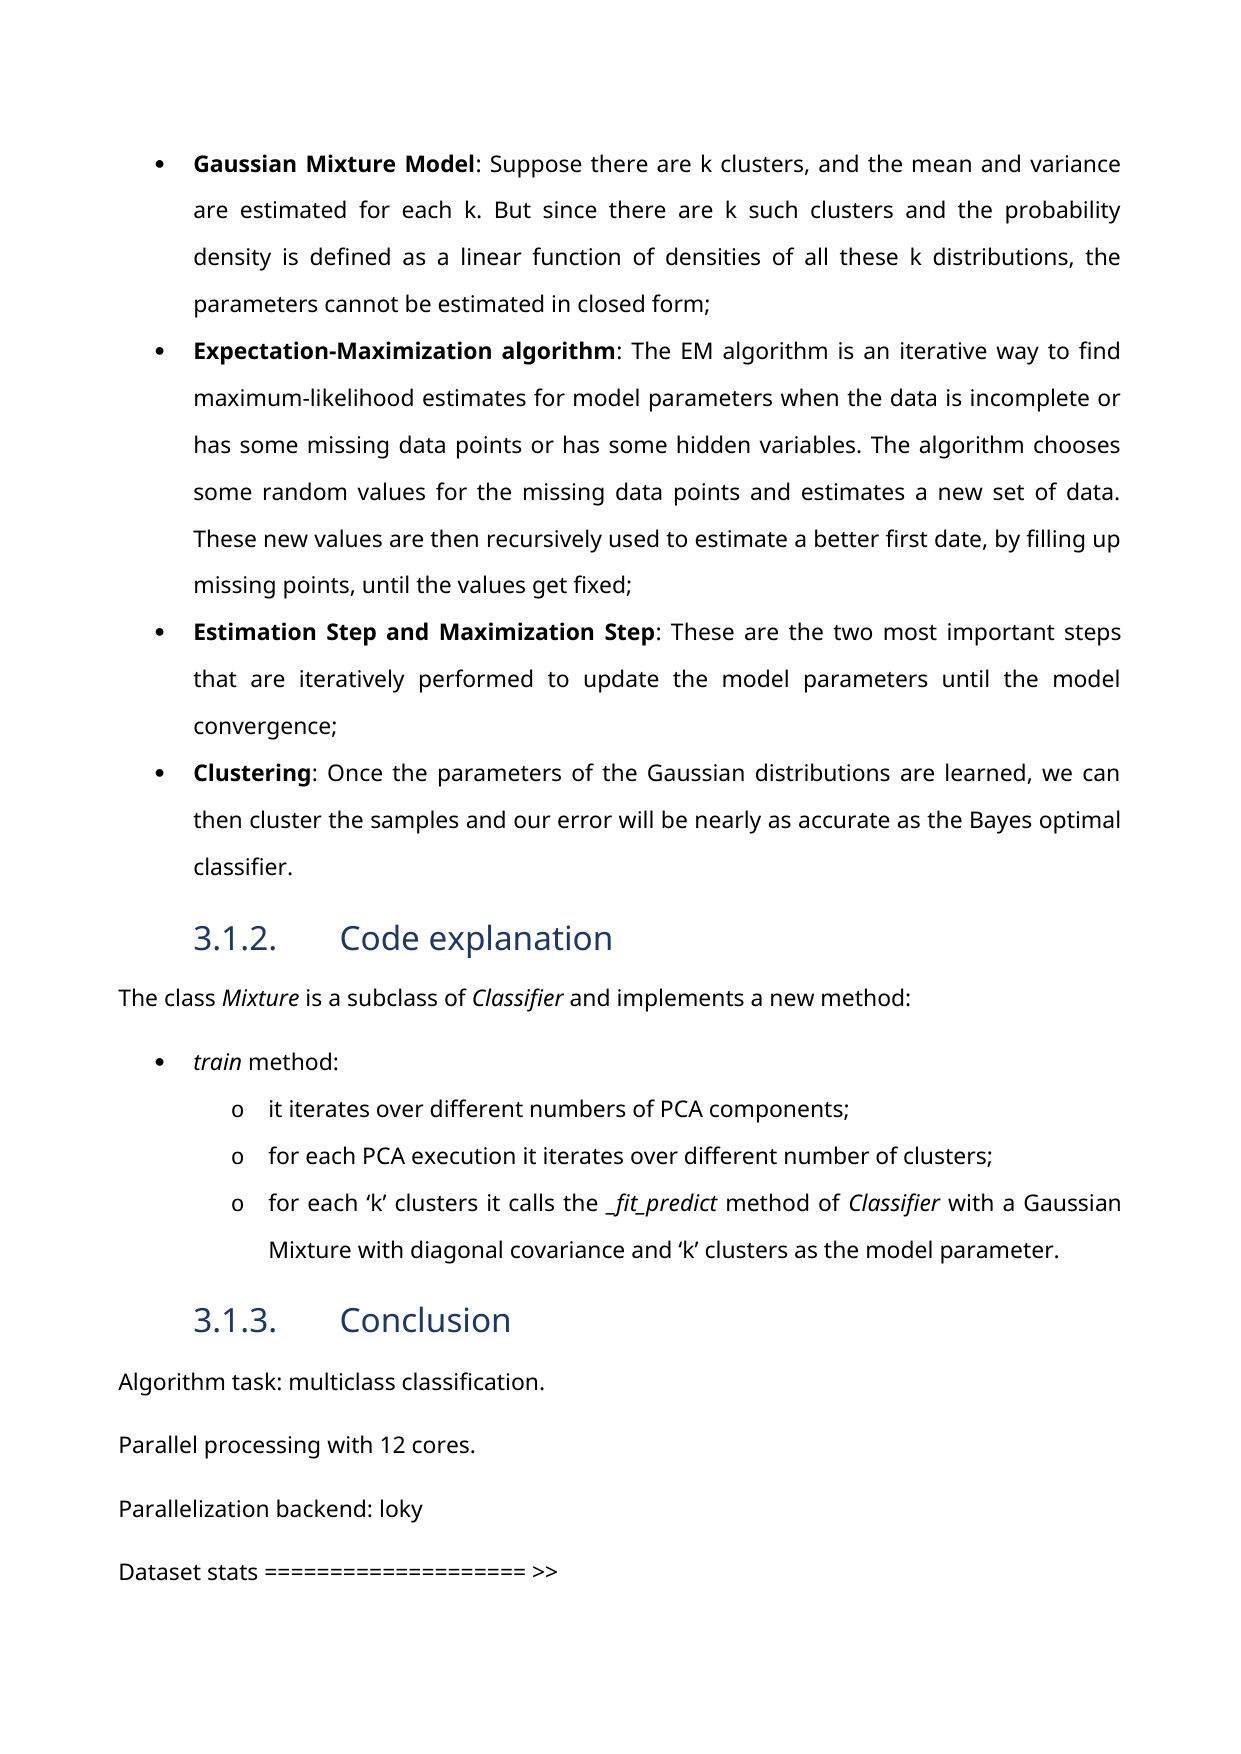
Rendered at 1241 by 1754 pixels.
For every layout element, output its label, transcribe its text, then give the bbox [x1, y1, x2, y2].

text The class Mixture is a subclass of Classifier and implements a new method: [118, 982, 1122, 1014]
list for each ‘k’ clusters it calls the _fit_predict method of Classifier with a Gaussian Mixture with diagonal covariance and ‘k’ clusters as the model parameter. [231, 1187, 1122, 1265]
subtitle Conclusion [193, 1297, 1122, 1343]
text Parallelization backend: loky [118, 1492, 1122, 1524]
list Estimation Step and Maximization Step: These are the two most important steps that are iteratively performed to update the model parameters until the model convergence; [156, 616, 1122, 741]
text Parallel processing with 12 cores. [118, 1429, 1122, 1460]
subtitle Code explanation [193, 914, 1122, 960]
list it iterates over different numbers of PCA components; [231, 1093, 1122, 1124]
text Algorithm task: multiclass classification. [118, 1365, 1122, 1397]
list Expectation-Maximization algorithm: The EM algorithm is an iterative way to find maximum-likelihood estimates for model parameters when the data is incomplete or has some missing data points or has some hidden variables. The algorithm chooses some random values for the missing data points and estimates a new set of data. These new values are then recursively used to estimate a better first date, by filling up missing points, until the values get fixed; [156, 335, 1122, 601]
list train method: [156, 1046, 1122, 1077]
list for each PCA execution it iterates over different number of clusters; [231, 1140, 1122, 1171]
list Clustering: Once the parameters of the Gaussian distributions are learned, we can then cluster the samples and our error will be nearly as accurate as the Bayes optimal classifier. [156, 757, 1122, 882]
list Gaussian Mixture Model: Suppose there are k clusters, and the mean and variance are estimated for each k. But since there are k such clusters and the probability density is defined as a linear function of densities of all these k distributions, the parameters cannot be estimated in closed form; [156, 148, 1122, 319]
text Dataset stats ==================== >> [118, 1556, 1122, 1587]
